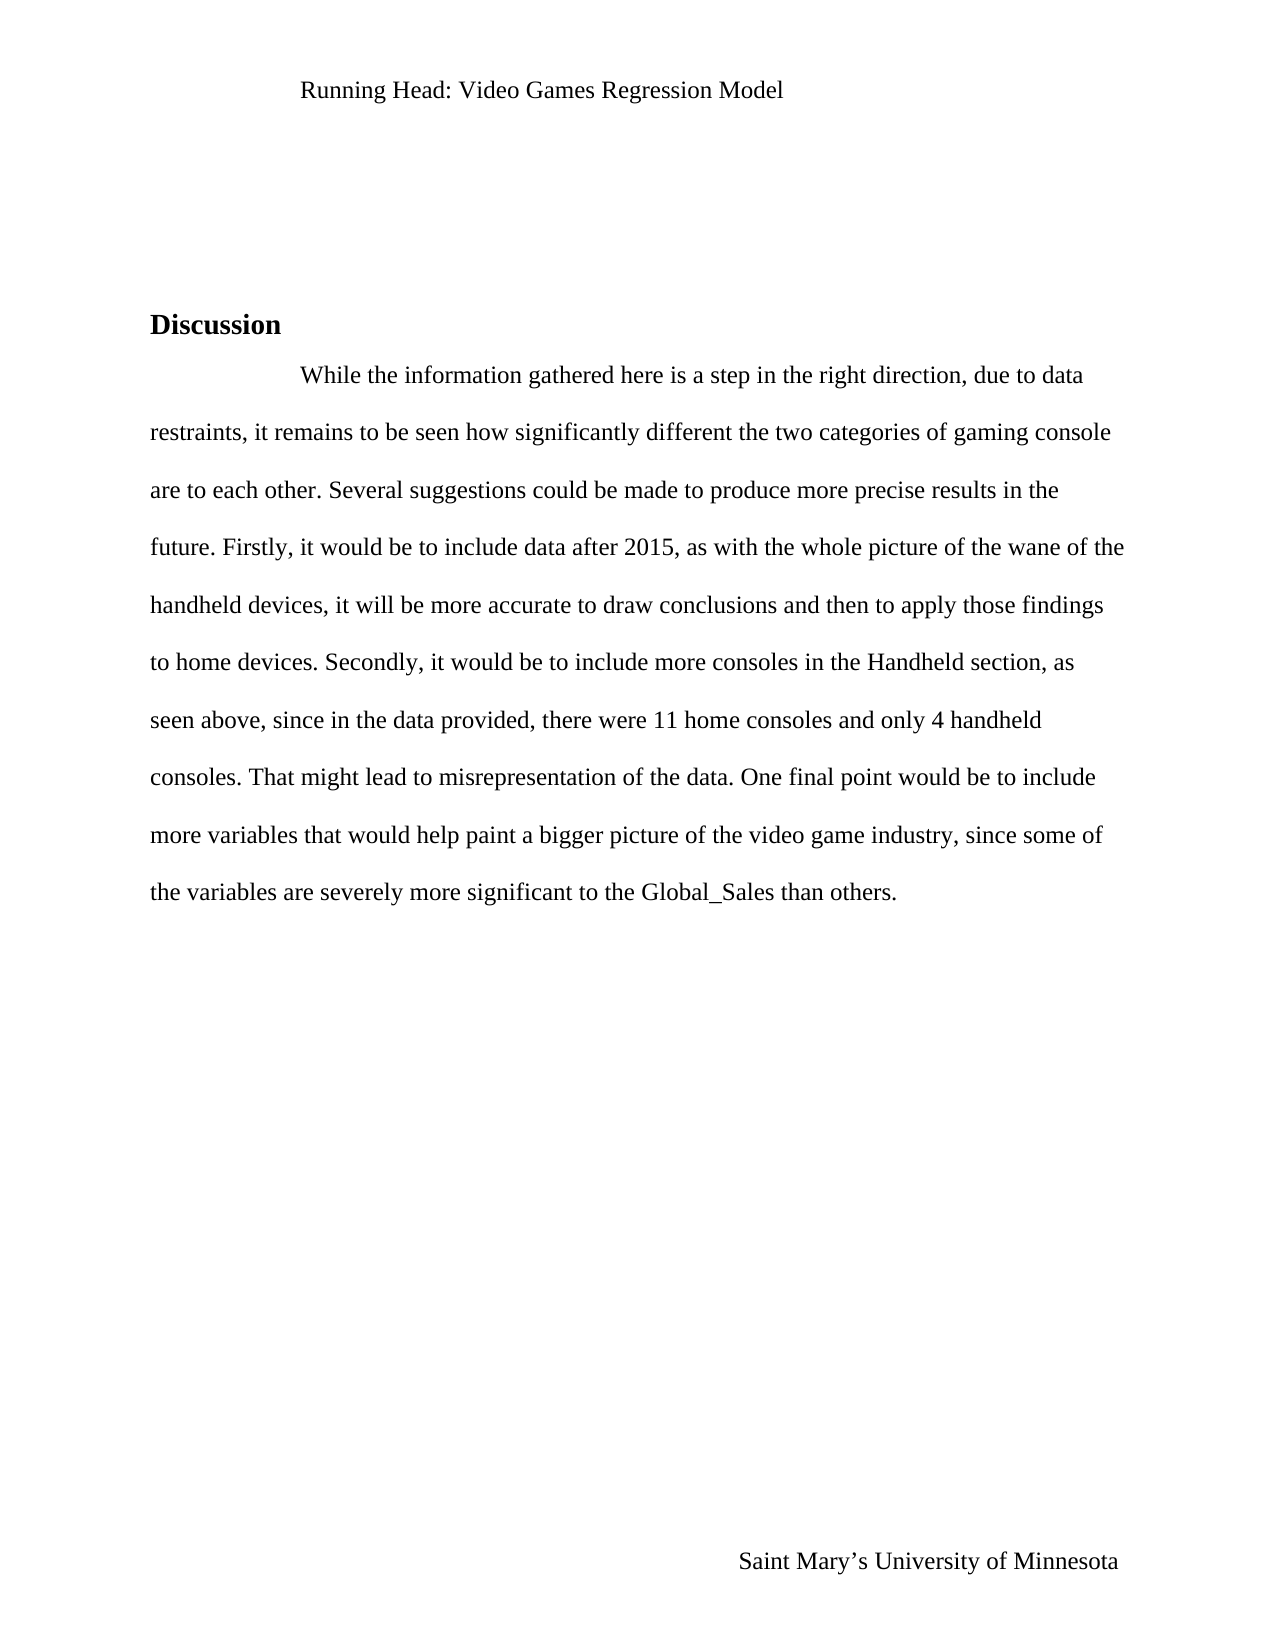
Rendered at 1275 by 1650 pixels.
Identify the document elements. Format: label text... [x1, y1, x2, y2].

text Discussion [150, 307, 1125, 341]
text While the information gathered here is a step in the right direction, due to data restraints, it remains to be seen how significantly different the two categories of gaming console are to each other. Several suggestions could be made to produce more precise results in the future. Firstly, it would be to include data after 2015, as with the whole picture of the wane of the handheld devices, it will be more accurate to draw conclusions and then to apply those findings to home devices. Secondly, it would be to include more consoles in the Handheld section, as seen above, since in the data provided, there were 11 home consoles and only 4 handheld consoles. That might lead to misrepresentation of the data. One final point would be to include more variables that would help paint a bigger picture of the video game industry, since some of the variables are severely more significant to the Global_Sales than others. [150, 360, 1125, 906]
